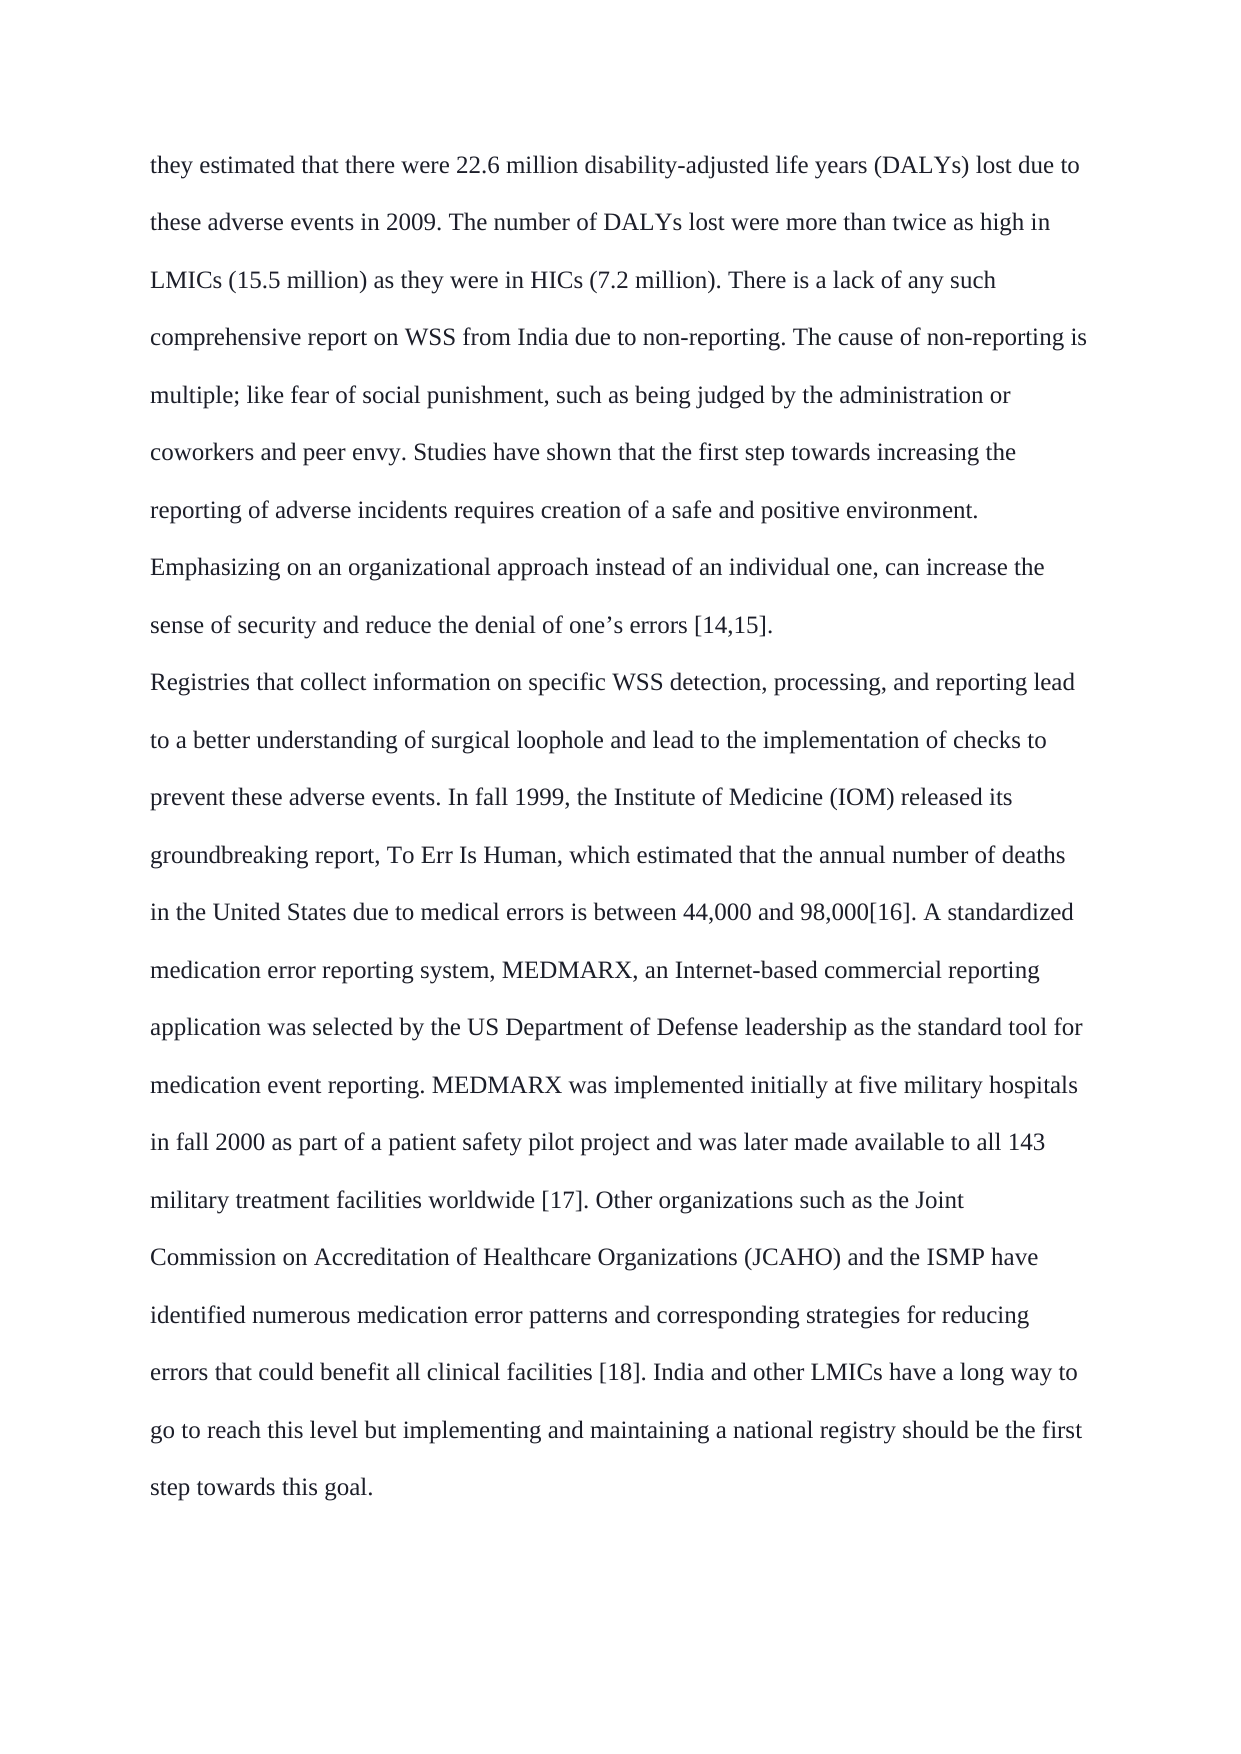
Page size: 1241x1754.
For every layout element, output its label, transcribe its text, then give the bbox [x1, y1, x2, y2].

text Registries that collect information on specific WSS detection, processing, and reporting lead to a better understanding of surgical loophole and lead to the implementation of checks to prevent these adverse events. In fall 1999, the Institute of Medicine (IOM) released its groundbreaking report, To Err Is Human, which estimated that the annual number of deaths in the United States due to medical errors is between 44,000 and 98,000[16]. A standardized medication error reporting system, MEDMARX, an Internet-based commercial reporting application was selected by the US Department of Defense leadership as the standard tool for medication event reporting. MEDMARX was implemented initially at five military hospitals in fall 2000 as part of a patient safety pilot project and was later made available to all 143 military treatment facilities worldwide [17]. Other organizations such as the Joint Commission on Accreditation of Healthcare Organizations (JCAHO) and the ISMP have identified numerous medication error patterns and corresponding strategies for reducing errors that could benefit all clinical facilities [18]. India and other LMICs have a long way to go to reach this level but implementing and maintaining a national registry should be the first step towards this goal. [150, 667, 1090, 1501]
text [150, 150, 1090, 639]
